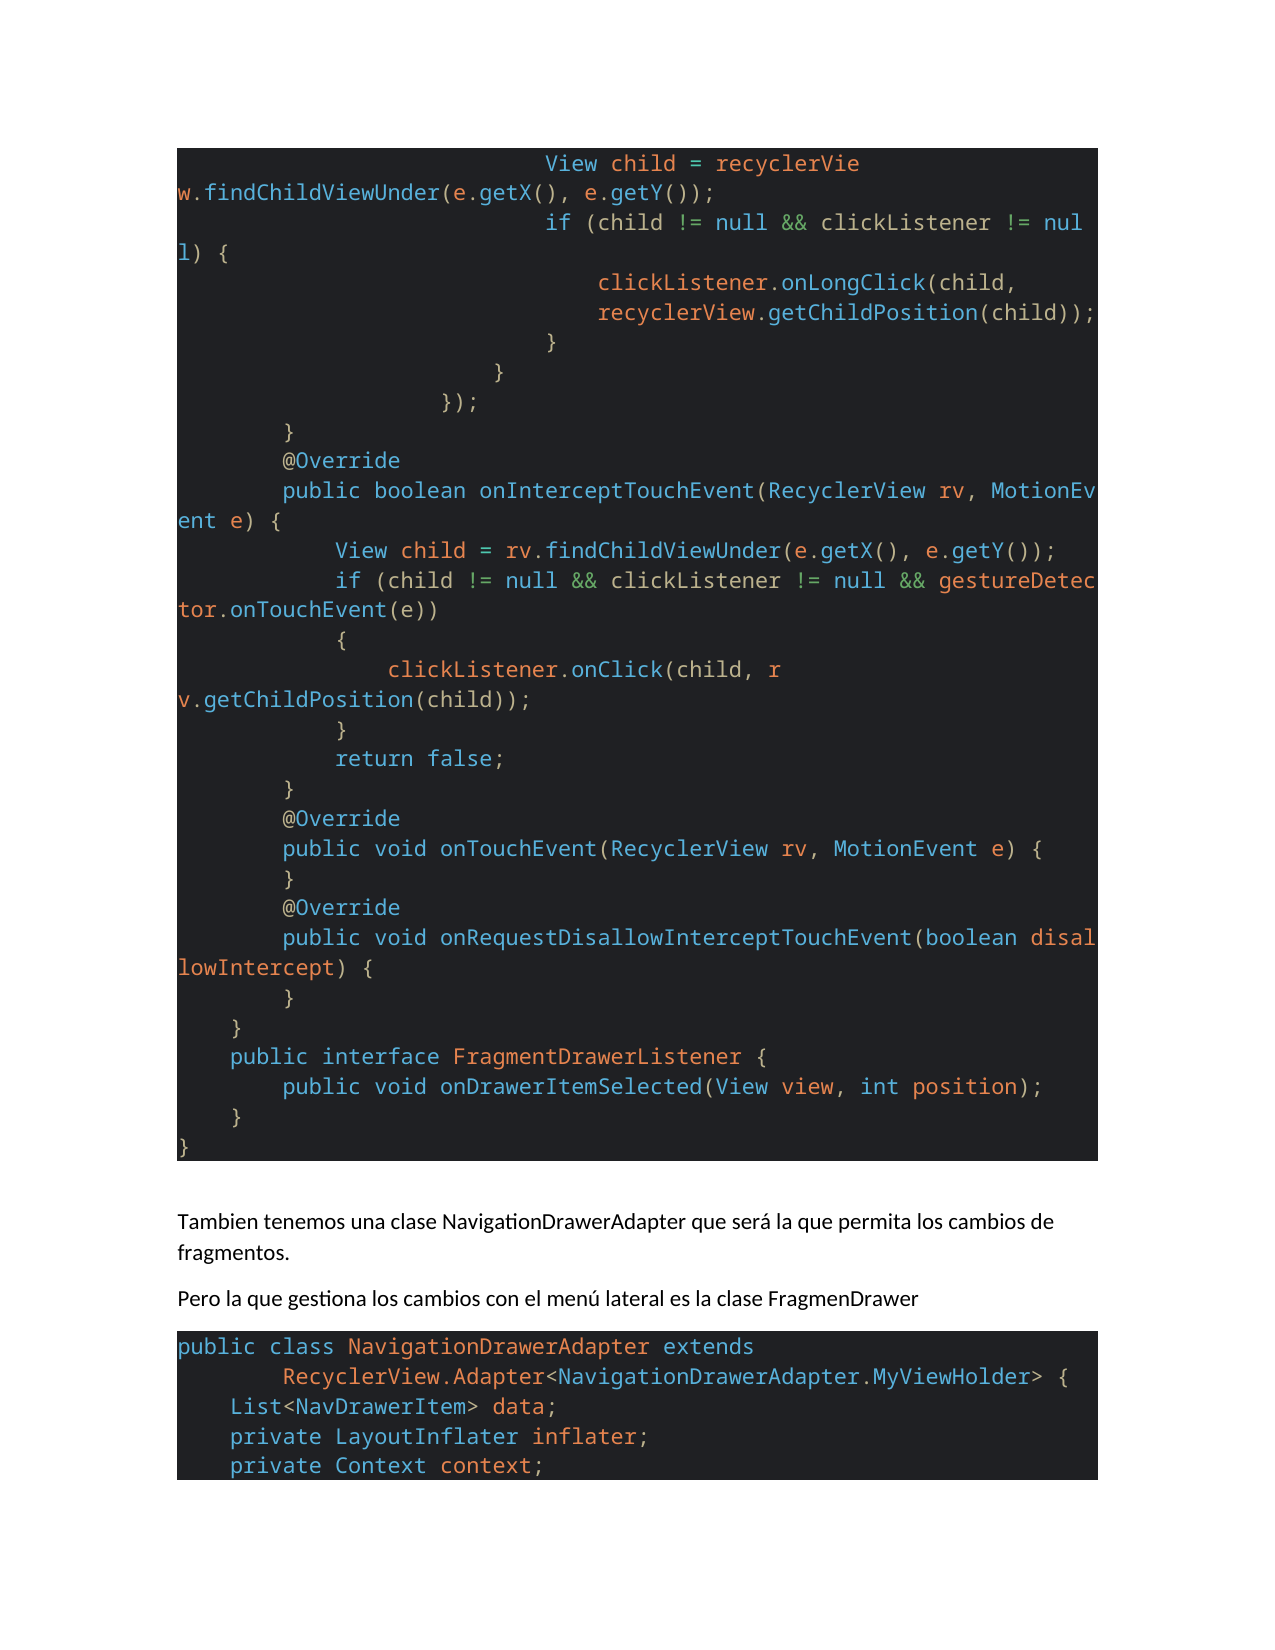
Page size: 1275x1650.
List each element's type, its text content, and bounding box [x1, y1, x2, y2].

text } [177, 714, 1098, 743]
text }); [177, 386, 1098, 416]
text clickListener.onLongClick(child, [177, 267, 1098, 297]
text Tambien tenemos una clase NavigationDrawerAdapter que será la que permita los cambios de fragmentos. [177, 1207, 1098, 1266]
text } [177, 773, 1098, 803]
text private Context context; [177, 1451, 1098, 1480]
text if (child != null && clickListener != null && gestureDetector.onTouchEvent(e)) [177, 565, 1098, 624]
text View child = recyclerView.findChildViewUnder(e.getX(), e.getY()); [177, 148, 1098, 207]
text } [177, 982, 1098, 1012]
text public interface FragmentDrawerListener { [177, 1041, 1098, 1071]
text return false; [177, 743, 1098, 773]
text @Override [177, 892, 1098, 922]
text public void onTouchEvent(RecyclerView rv, MotionEvent e) { [177, 833, 1098, 863]
text List<NavDrawerItem> data; [177, 1391, 1098, 1421]
text public void onRequestDisallowInterceptTouchEvent(boolean disallowIntercept) { [177, 922, 1098, 982]
text private LayoutInflater inflater; [177, 1421, 1098, 1451]
text clickListener.onClick(child, rv.getChildPosition(child)); [177, 654, 1098, 714]
text } [177, 1101, 1098, 1131]
text @Override [177, 803, 1098, 833]
text Pero la que gestiona los cambios con el menú lateral es la clase FragmenDrawer [177, 1284, 1098, 1312]
text } [177, 1131, 1098, 1161]
text @Override [177, 446, 1098, 475]
text public void onDrawerItemSelected(View view, int position); [177, 1071, 1098, 1101]
text } [177, 416, 1098, 446]
text recyclerView.getChildPosition(child)); [177, 297, 1098, 326]
text } [177, 326, 1098, 356]
text if (child != null && clickListener != null) { [177, 207, 1098, 267]
text RecyclerView.Adapter<NavigationDrawerAdapter.MyViewHolder> { [177, 1361, 1098, 1391]
text public boolean onInterceptTouchEvent(RecyclerView rv, MotionEvent e) { [177, 475, 1098, 535]
text } [177, 863, 1098, 892]
text } [177, 356, 1098, 386]
text View child = rv.findChildViewUnder(e.getX(), e.getY()); [177, 535, 1098, 565]
text public class NavigationDrawerAdapter extends [177, 1331, 1098, 1361]
text { [177, 624, 1098, 654]
text } [177, 1012, 1098, 1041]
